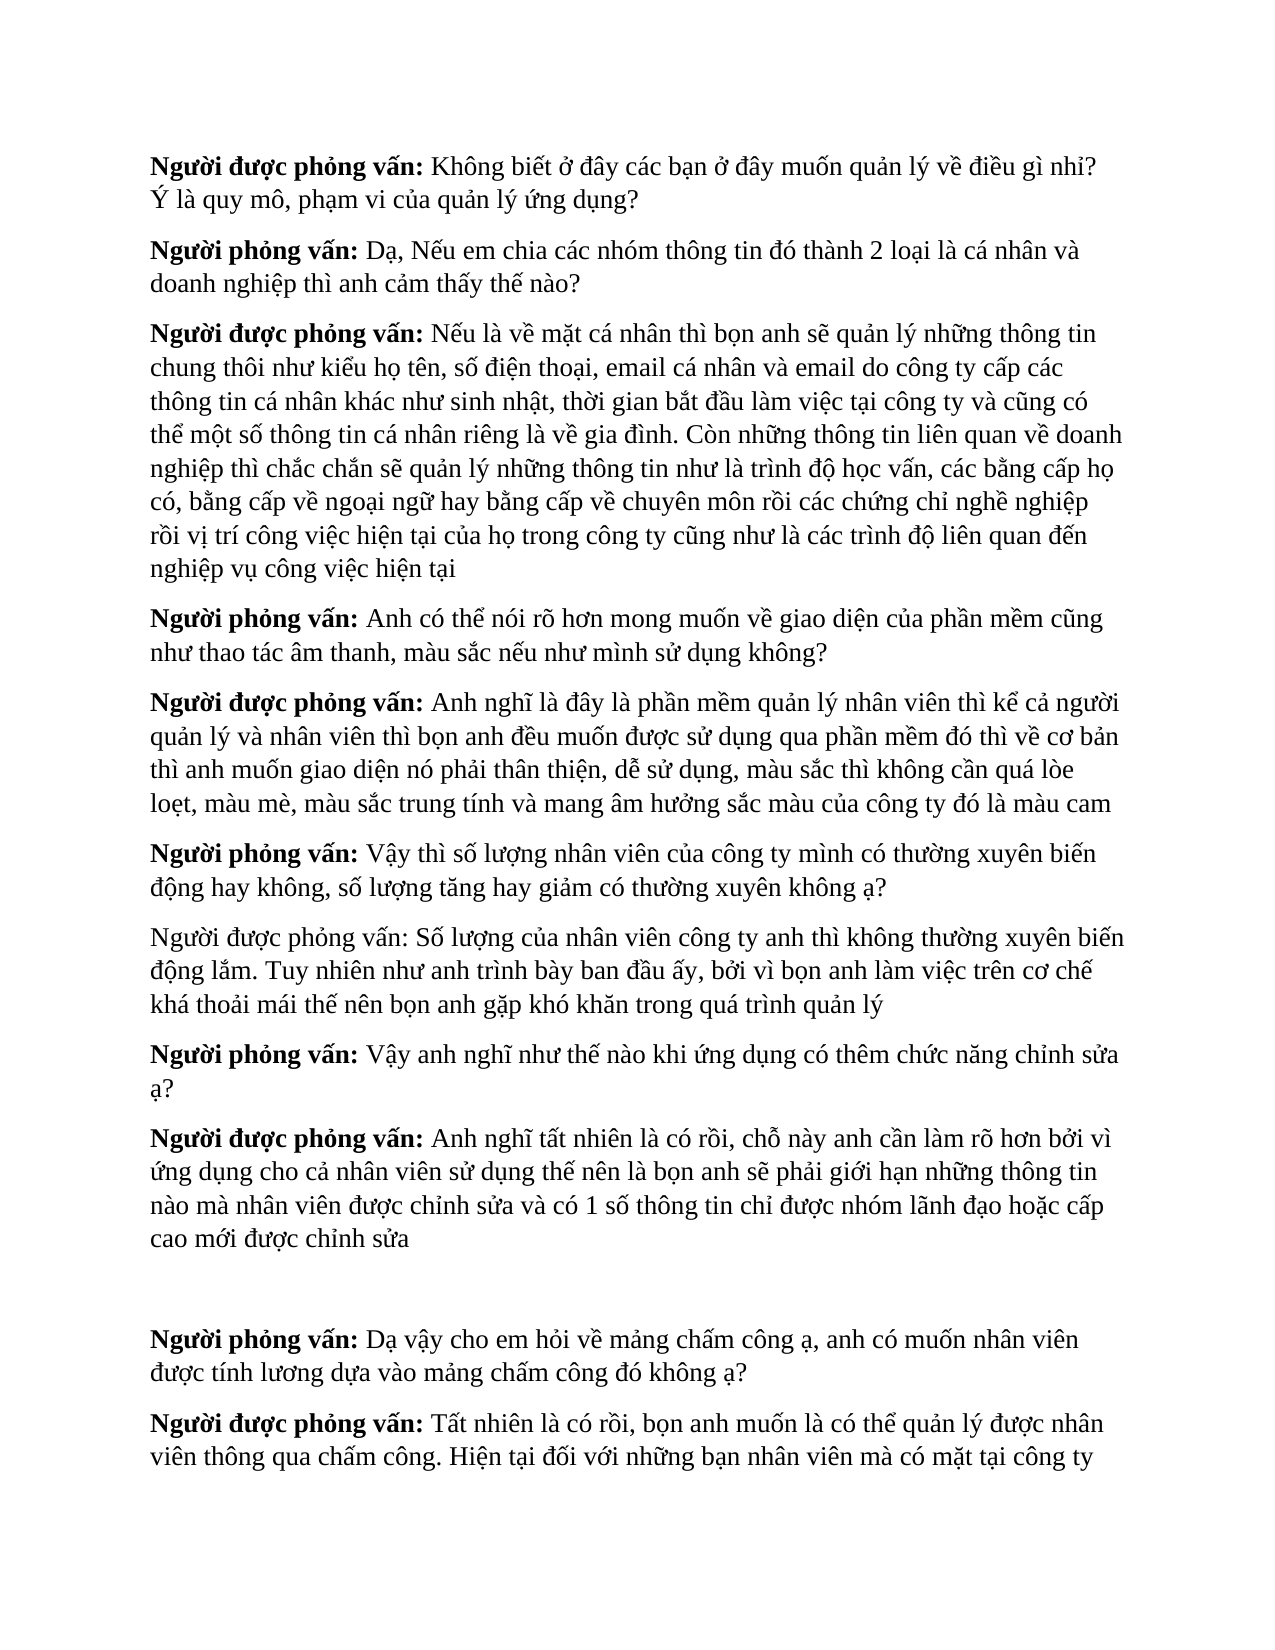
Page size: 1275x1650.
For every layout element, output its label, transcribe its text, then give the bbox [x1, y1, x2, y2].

text Người được phỏng vấn: Anh nghĩ là đây là phần mềm quản lý nhân viên thì kể cả người quản lý và nhân viên thì bọn anh đều muốn được sử dụng qua phần mềm đó thì về cơ bản thì anh muốn giao diện nó phải thân thiện, dễ sử dụng, màu sắc thì không cần quá lòe loẹt, màu mè, màu sắc trung tính và mang âm hưởng sắc màu của công ty đó là màu cam [150, 686, 1125, 818]
text Người phỏng vấn: Dạ vậy cho em hỏi về mảng chấm công ạ, anh có muốn nhân viên được tính lương dựa vào mảng chấm công đó không ạ? [150, 1323, 1125, 1388]
text Người phỏng vấn: Dạ, Nếu em chia các nhóm thông tin đó thành 2 loại là cá nhân và doanh nghiệp thì anh cảm thấy thế nào? [150, 234, 1125, 298]
text Người phỏng vấn: Anh có thể nói rõ hơn mong muốn về giao diện của phần mềm cũng như thao tác âm thanh, màu sắc nếu như mình sử dụng không? [150, 602, 1125, 667]
text Người được phỏng vấn: Không biết ở đây các bạn ở đây muốn quản lý về điều gì nhỉ? Ý là quy mô, phạm vi của quản lý ứng dụng? [150, 150, 1125, 215]
text Người phỏng vấn: Vậy anh nghĩ như thế nào khi ứng dụng có thêm chức năng chỉnh sửa ạ? [150, 1038, 1125, 1103]
text Người được phỏng vấn: Nếu là về mặt cá nhân thì bọn anh sẽ quản lý những thông tin chung thôi như kiểu họ tên, số điện thoại, email cá nhân và email do công ty cấp các thông tin cá nhân khác như sinh nhật, thời gian bắt đầu làm việc tại công ty và cũng có thể một số thông tin cá nhân riêng là về gia đình. Còn những thông tin liên quan về doanh nghiệp thì chắc chắn sẽ quản lý những thông tin như là trình độ học vấn, các bằng cấp họ có, bằng cấp về ngoại ngữ hay bằng cấp về chuyên môn rồi các chứng chỉ nghề nghiệp rồi vị trí công việc hiện tại của họ trong công ty cũng như là các trình độ liên quan đến nghiệp vụ công việc hiện tại [150, 317, 1125, 583]
text Người phỏng vấn: Vậy thì số lượng nhân viên của công ty mình có thường xuyên biến động hay không, số lượng tăng hay giảm có thường xuyên không ạ? [150, 837, 1125, 902]
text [150, 1407, 1125, 1471]
text Người được phỏng vấn: Số lượng của nhân viên công ty anh thì không thường xuyên biến động lắm. Tuy nhiên như anh trình bày ban đầu ấy, bởi vì bọn anh làm việc trên cơ chế khá thoải mái thế nên bọn anh gặp khó khăn trong quá trình quản lý [150, 921, 1125, 1019]
text Người được phỏng vấn: Anh nghĩ tất nhiên là có rồi, chỗ này anh cần làm rõ hơn bởi vì ứng dụng cho cả nhân viên sử dụng thế nên là bọn anh sẽ phải giới hạn những thông tin nào mà nhân viên được chỉnh sửa và có 1 số thông tin chỉ được nhóm lãnh đạo hoặc cấp cao mới được chỉnh sửa [150, 1122, 1125, 1254]
